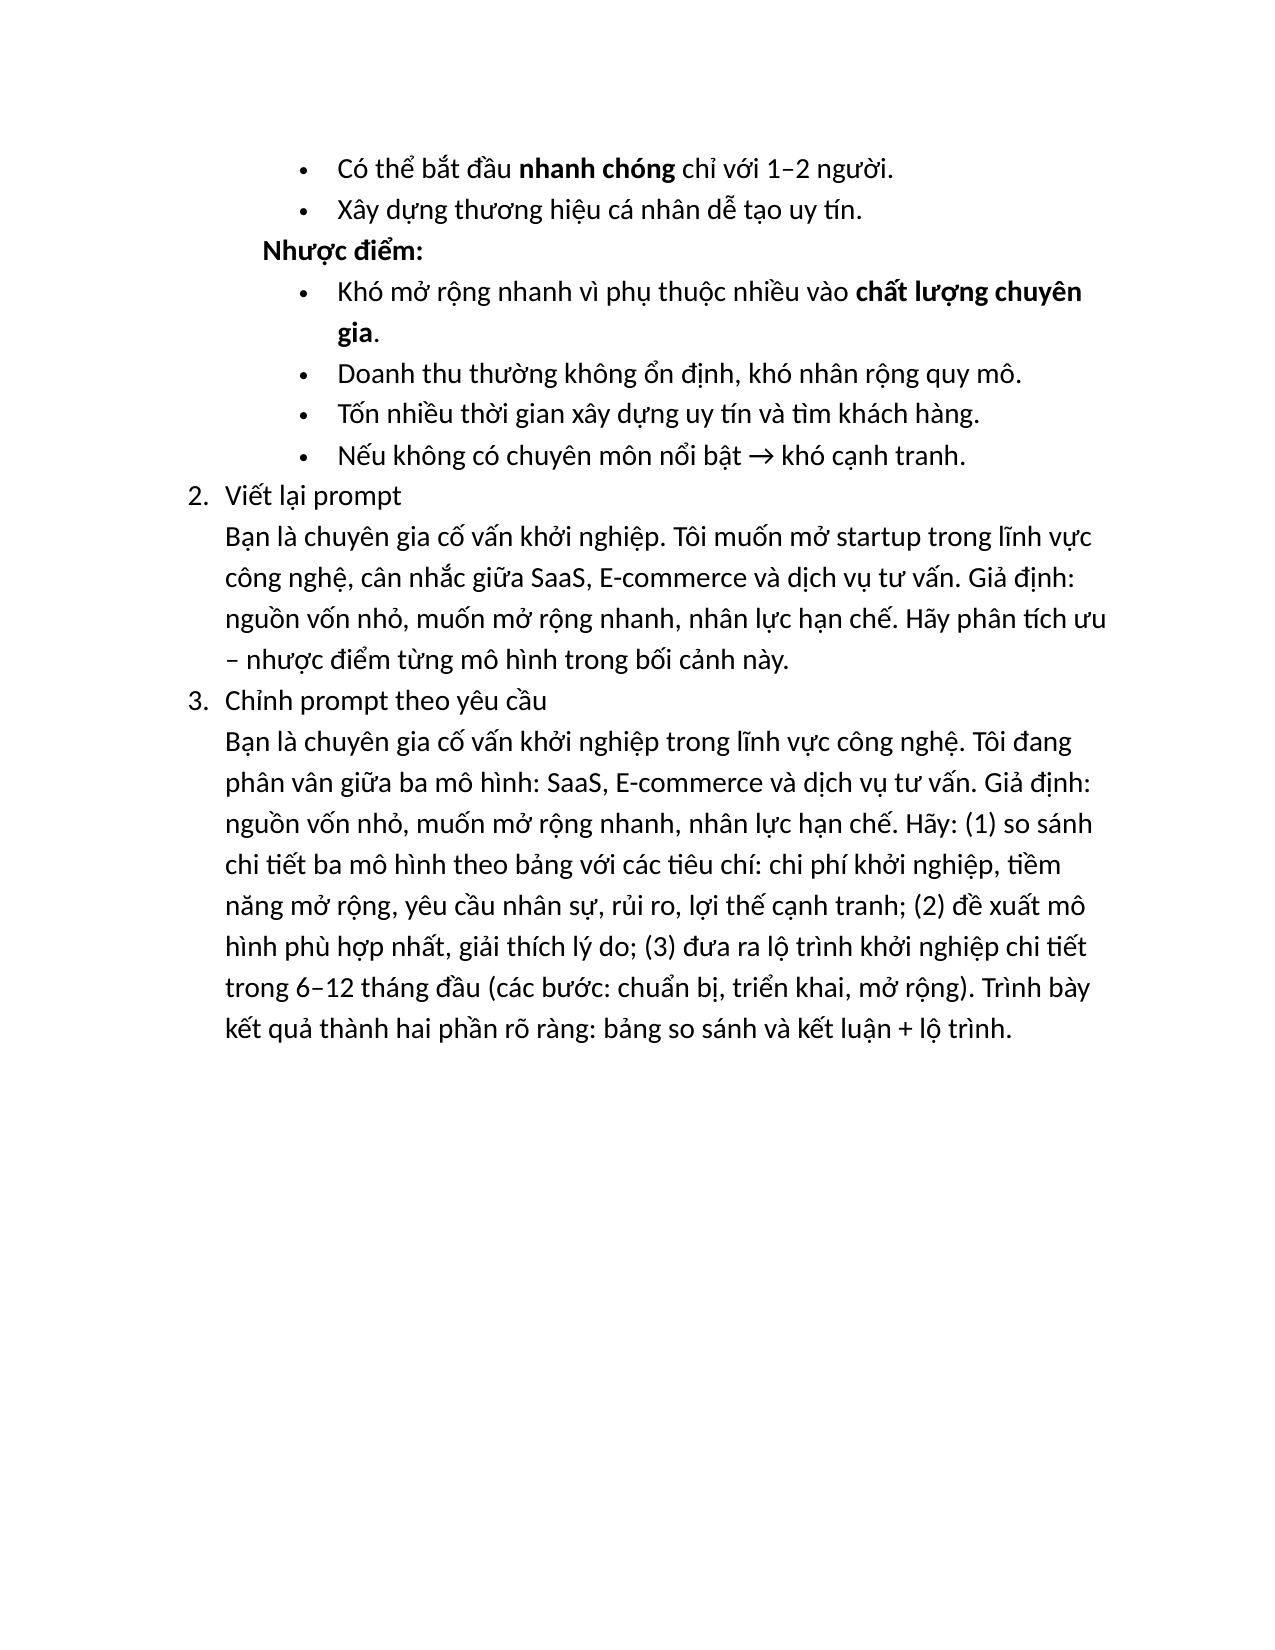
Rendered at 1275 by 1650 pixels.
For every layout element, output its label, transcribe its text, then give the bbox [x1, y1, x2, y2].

list Bạn là chuyên gia cố vấn khởi nghiệp. Tôi muốn mở startup trong lĩnh vực công nghệ, cân nhắc giữa SaaS, E-commerce và dịch vụ tư vấn. Giả định: nguồn vốn nhỏ, muốn mở rộng nhanh, nhân lực hạn chế. Hãy phân tích ưu – nhược điểm từng mô hình trong bối cảnh này. [225, 518, 1125, 677]
list Nếu không có chuyên môn nổi bật → khó cạnh tranh. [300, 437, 1125, 472]
list Xây dựng thương hiệu cá nhân dễ tạo uy tín. [300, 191, 1125, 227]
list Viết lại prompt [187, 477, 1125, 513]
list Doanh thu thường không ổn định, khó nhân rộng quy mô. [300, 355, 1125, 390]
list Khó mở rộng nhanh vì phụ thuộc nhiều vào chất lượng chuyên gia. [300, 273, 1125, 349]
list Có thể bắt đầu nhanh chóng chỉ với 1–2 người. [300, 150, 1125, 186]
list Bạn là chuyên gia cố vấn khởi nghiệp trong lĩnh vực công nghệ. Tôi đang phân vân giữa ba mô hình: SaaS, E-commerce và dịch vụ tư vấn. Giả định: nguồn vốn nhỏ, muốn mở rộng nhanh, nhân lực hạn chế. Hãy: (1) so sánh chi tiết ba mô hình theo bảng với các tiêu chí: chi phí khởi nghiệp, tiềm năng mở rộng, yêu cầu nhân sự, rủi ro, lợi thế cạnh tranh; (2) đề xuất mô hình phù hợp nhất, giải thích lý do; (3) đưa ra lộ trình khởi nghiệp chi tiết trong 6–12 tháng đầu (các bước: chuẩn bị, triển khai, mở rộng). Trình bày kết quả thành hai phần rõ ràng: bảng so sánh và kết luận + lộ trình. [225, 723, 1125, 1045]
list Nhược điểm: [262, 232, 1125, 267]
list Tốn nhiều thời gian xây dựng uy tín và tìm khách hàng. [300, 396, 1125, 431]
list Chỉnh prompt theo yêu cầu [187, 682, 1125, 718]
